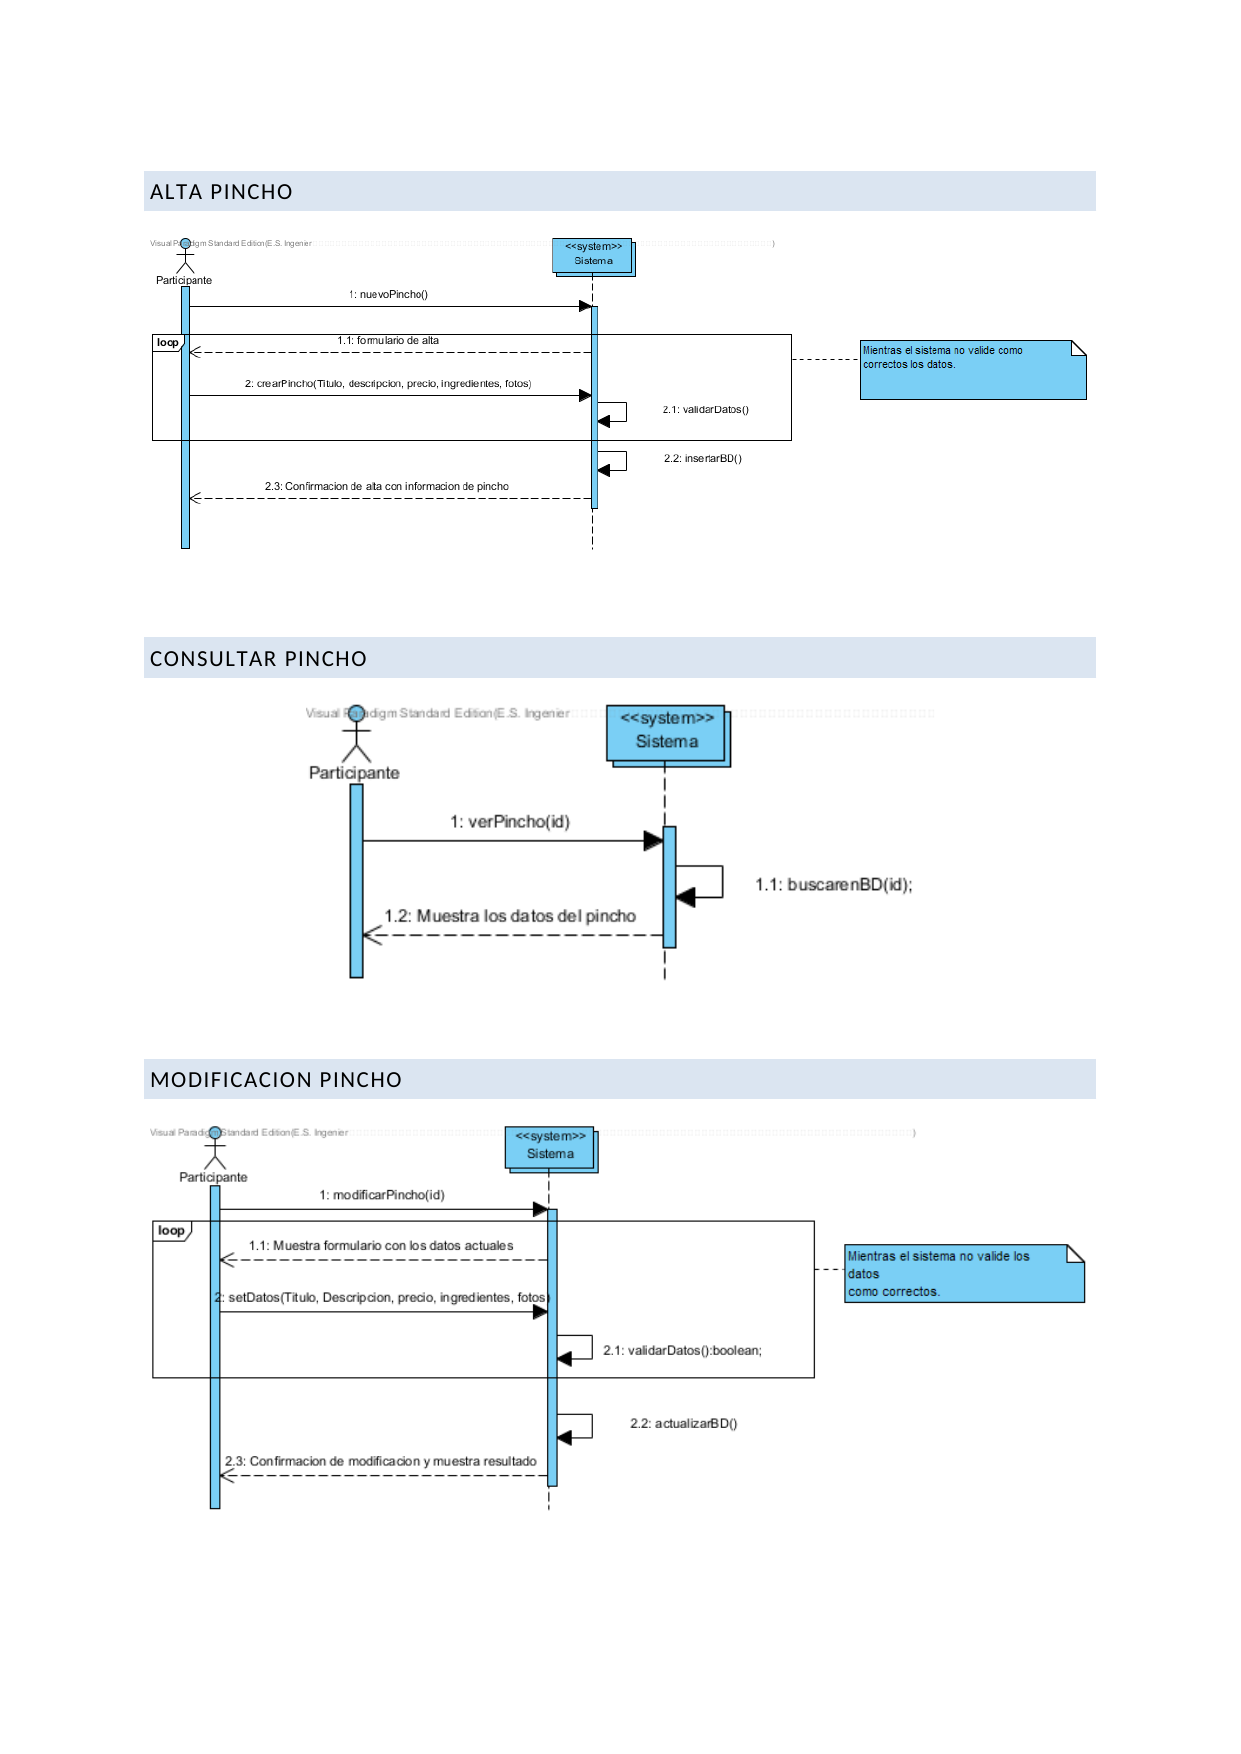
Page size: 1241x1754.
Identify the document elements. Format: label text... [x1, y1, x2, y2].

subtitle Alta Pincho [150, 177, 1090, 205]
picture [150, 1124, 1090, 1514]
picture [150, 236, 1090, 552]
picture [306, 703, 935, 985]
subtitle Consultar Pincho [150, 644, 1090, 672]
subtitle Modificacion Pincho [150, 1065, 1090, 1093]
